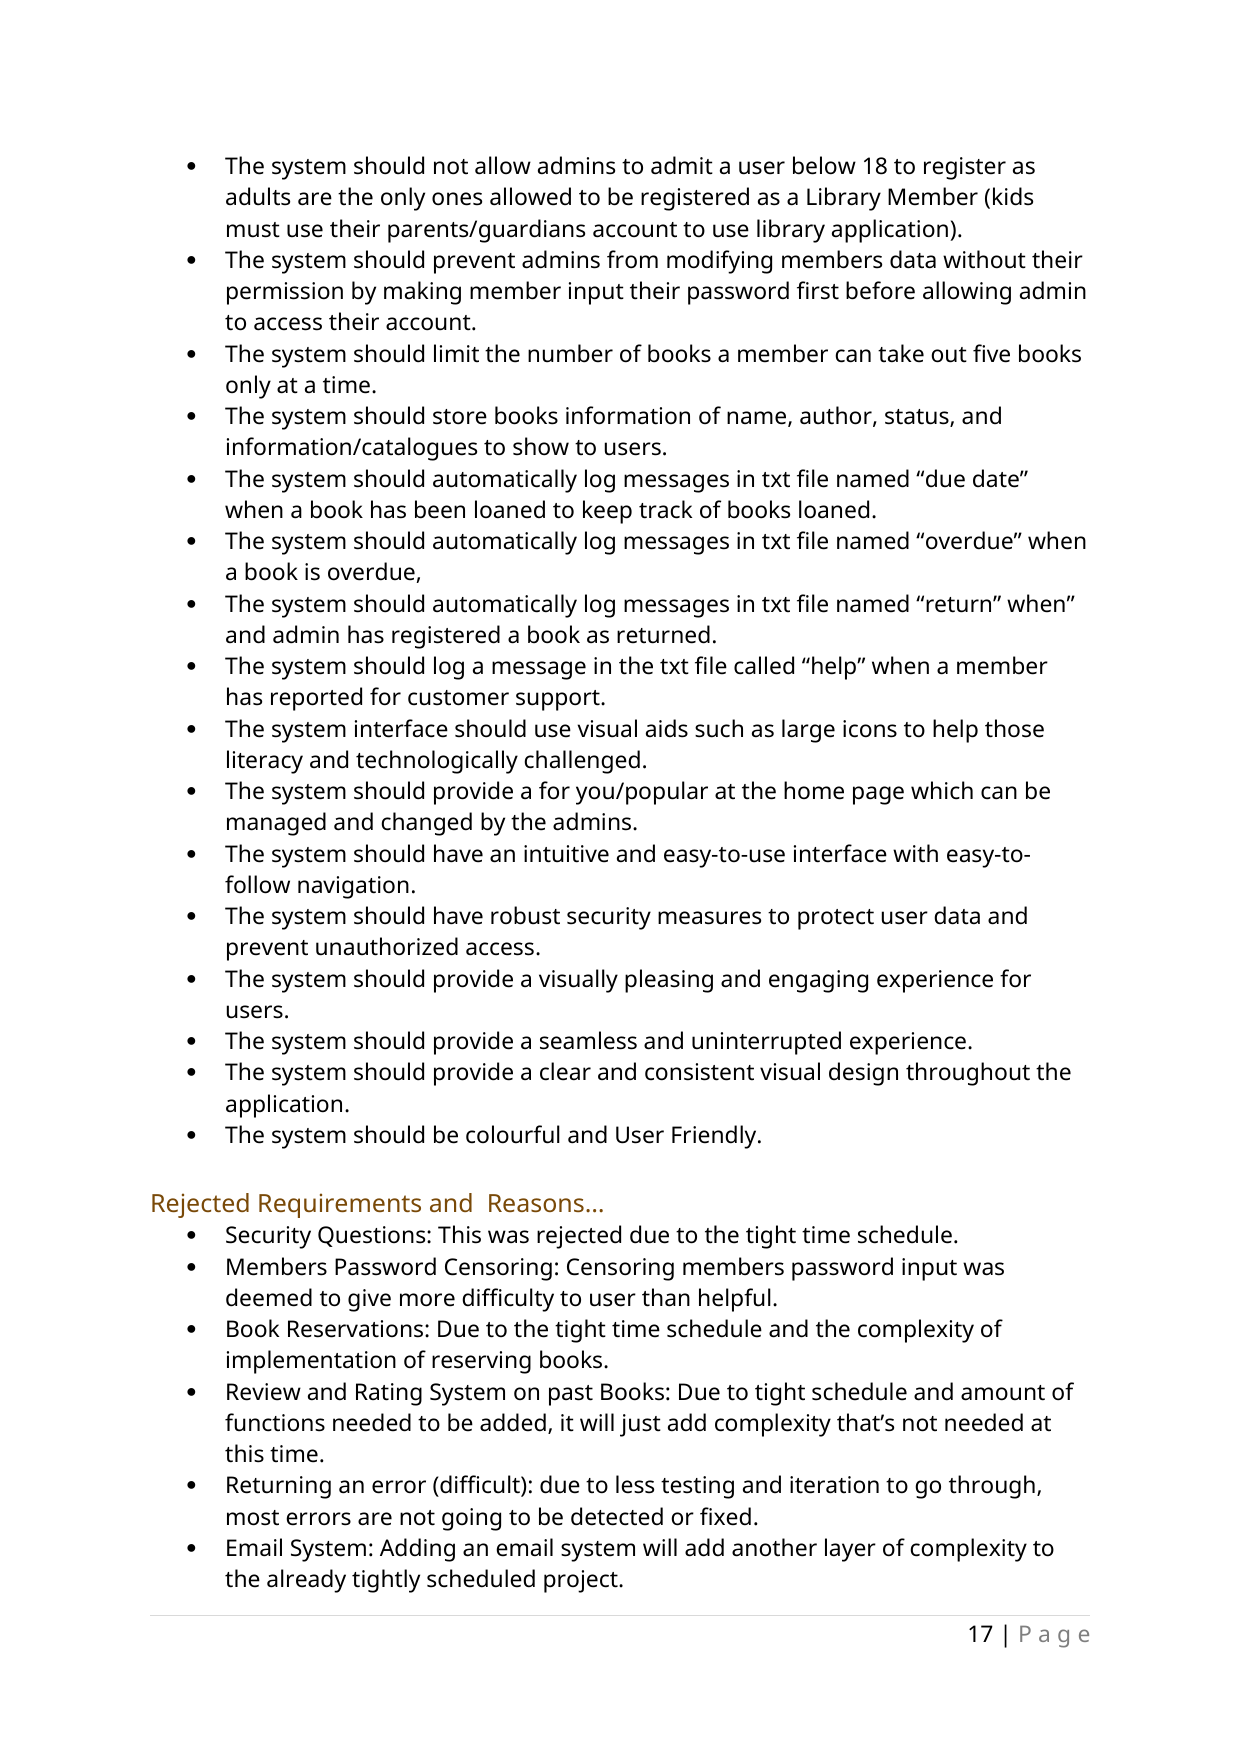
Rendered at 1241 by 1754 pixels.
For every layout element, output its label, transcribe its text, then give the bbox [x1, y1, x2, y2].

list Security Questions: This was rejected due to the tight time schedule. [187, 1219, 1090, 1251]
list The system should provide a seamless and uninterrupted experience. [187, 1025, 1090, 1056]
list Review and Rating System on past Books: Due to tight schedule and amount of functions needed to be added, it will just add complexity that’s not needed at this time. [187, 1376, 1090, 1469]
list The system should automatically log messages in txt file named “return” when” and admin has registered a book as returned. [187, 587, 1090, 650]
list The system should prevent admins from modifying members data without their permission by making member input their password first before allowing admin to access their account. [187, 244, 1090, 337]
list The system should provide a for you/popular at the home page which can be managed and changed by the admins. [187, 775, 1090, 837]
list The system should automatically log messages in txt file named “due date” when a book has been loaned to keep track of books loaned. [187, 462, 1090, 525]
list The system should have an intuitive and easy-to-use interface with easy-to-follow navigation. [187, 837, 1090, 900]
list The system should log a message in the txt file called “help” when a member has reported for customer support. [187, 650, 1090, 712]
list The system should have robust security measures to protect user data and prevent unauthorized access. [187, 900, 1090, 962]
list Email System: Adding an email system will add another layer of complexity to the already tightly scheduled project. [187, 1532, 1090, 1594]
list The system should automatically log messages in txt file named “overdue” when a book is overdue, [187, 525, 1090, 587]
list The system should limit the number of books a member can take out five books only at a time. [187, 337, 1090, 400]
subtitle Rejected Requirements and Reasons… [150, 1185, 1090, 1219]
list The system should provide a clear and consistent visual design throughout the application. [187, 1056, 1090, 1119]
list The system should provide a visually pleasing and engaging experience for users. [187, 962, 1090, 1025]
list Members Password Censoring: Censoring members password input was deemed to give more difficulty to user than helpful. [187, 1251, 1090, 1313]
list The system should be colourful and User Friendly. [187, 1119, 1090, 1150]
list The system should store books information of name, author, status, and information/catalogues to show to users. [187, 400, 1090, 462]
list Returning an error (difficult): due to less testing and iteration to go through, most errors are not going to be detected or fixed. [187, 1469, 1090, 1532]
list The system should not allow admins to admit a user below 18 to register as adults are the only ones allowed to be registered as a Library Member (kids must use their parents/guardians account to use library application). [187, 150, 1090, 244]
list The system interface should use visual aids such as large icons to help those literacy and technologically challenged. [187, 712, 1090, 775]
list Book Reservations: Due to the tight time schedule and the complexity of implementation of reserving books. [187, 1313, 1090, 1376]
